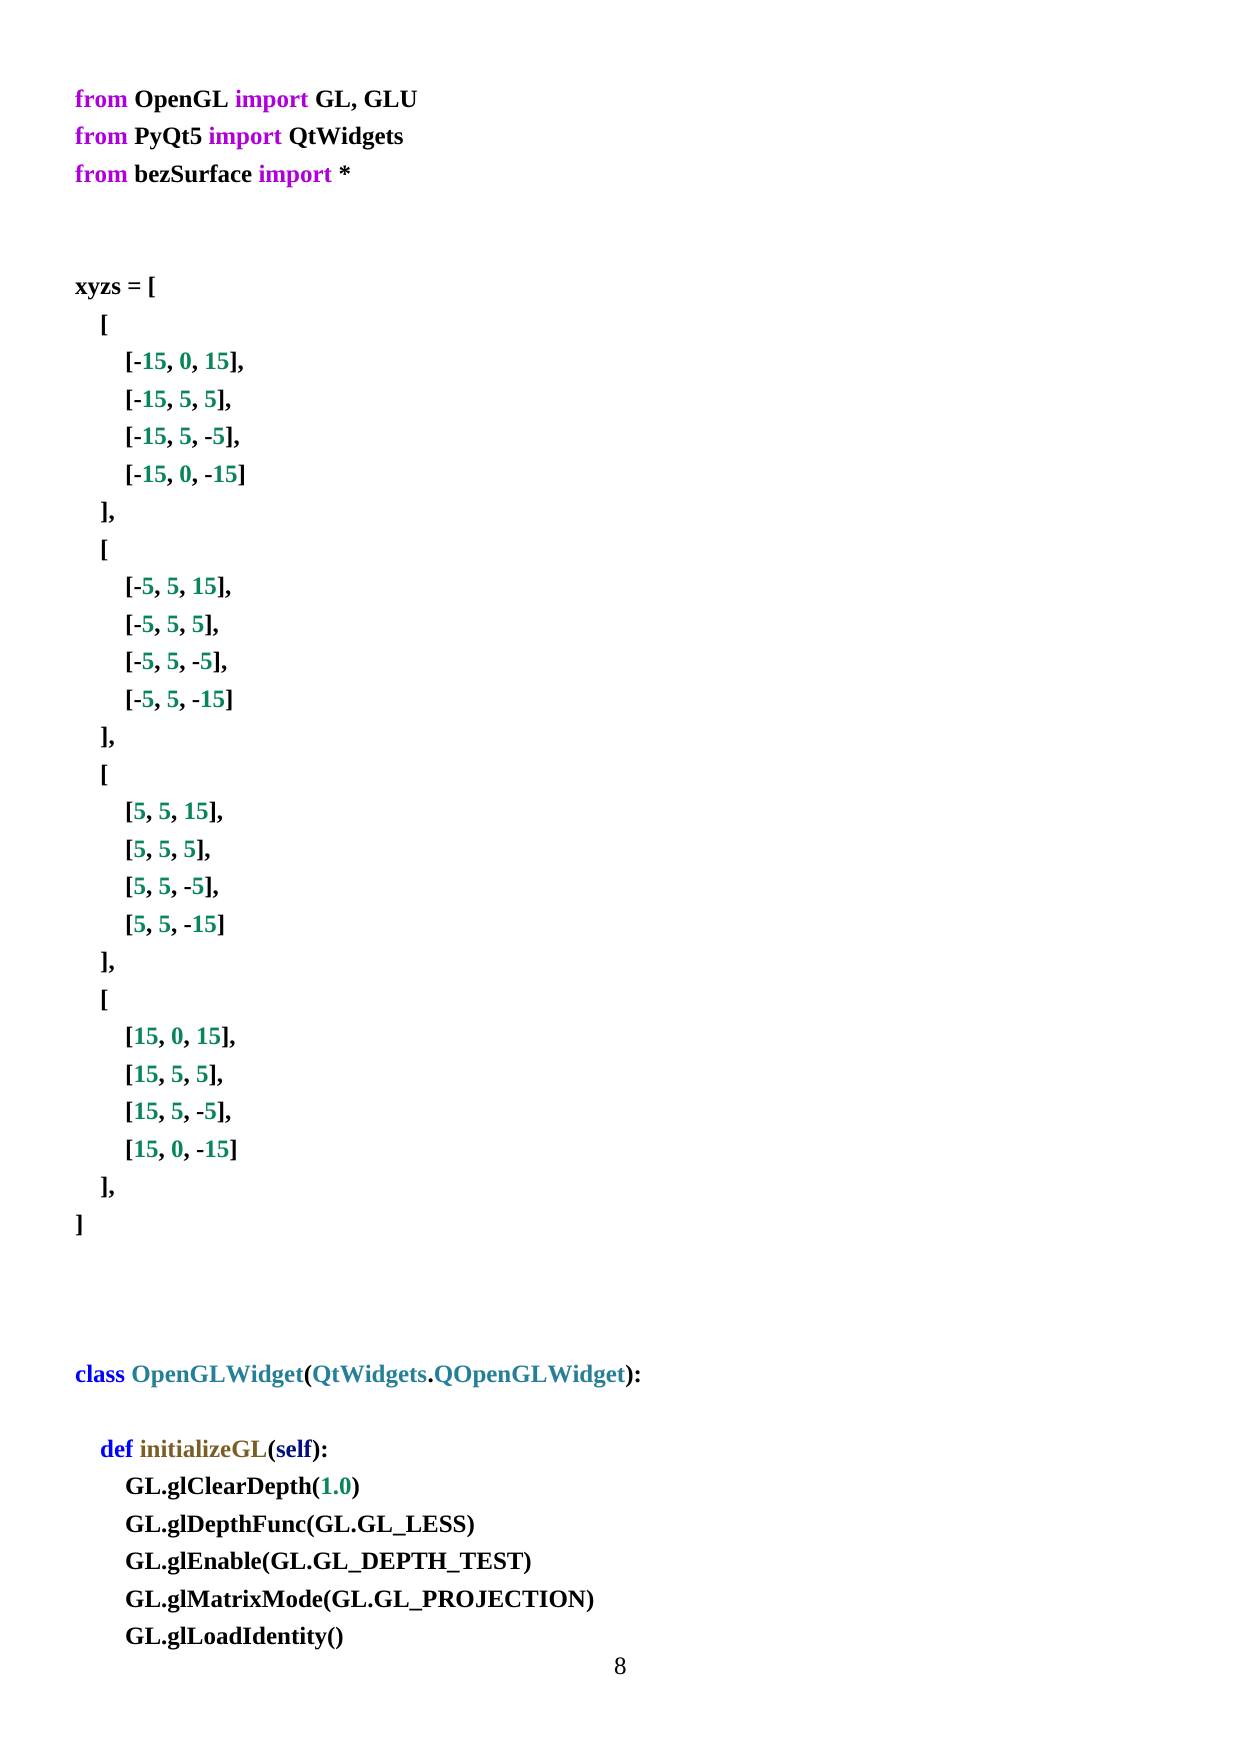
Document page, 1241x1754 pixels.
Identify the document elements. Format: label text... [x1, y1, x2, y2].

text [-5, 5, -15] [75, 675, 1165, 712]
text [-15, 0, -15] [75, 450, 1165, 487]
text [15, 0, 15], [75, 1012, 1165, 1050]
text class OpenGLWidget(QtWidgets.QOpenGLWidget): [75, 1350, 1165, 1387]
text [-5, 5, -5], [75, 637, 1165, 675]
text [-5, 5, 15], [75, 562, 1165, 600]
text [ [75, 975, 1165, 1012]
text [-5, 5, 5], [75, 600, 1165, 637]
text [5, 5, -15] [75, 900, 1165, 937]
text xyzs = [ [75, 262, 1165, 300]
text [-15, 0, 15], [75, 337, 1165, 375]
text GL.glMatrixMode(GL.GL_PROJECTION) [75, 1575, 1165, 1612]
text [-15, 5, -5], [75, 412, 1165, 450]
text ] [75, 1200, 1165, 1237]
text [-15, 5, 5], [75, 375, 1165, 412]
text GL.glLoadIdentity() [75, 1612, 1165, 1650]
text ], [75, 712, 1165, 750]
text [5, 5, -5], [75, 862, 1165, 900]
text [ [75, 300, 1165, 337]
text [5, 5, 15], [75, 787, 1165, 825]
text [15, 5, -5], [75, 1087, 1165, 1125]
text def initializeGL(self): [75, 1425, 1165, 1462]
text from OpenGL import GL, GLU [75, 75, 1165, 112]
text [ [75, 750, 1165, 787]
text from bezSurface import * [75, 150, 1165, 187]
text GL.glClearDepth(1.0) [75, 1462, 1165, 1500]
text from PyQt5 import QtWidgets [75, 112, 1165, 150]
text [5, 5, 5], [75, 825, 1165, 862]
text [15, 0, -15] [75, 1125, 1165, 1162]
text GL.glEnable(GL.GL_DEPTH_TEST) [75, 1537, 1165, 1575]
text ], [75, 487, 1165, 525]
text GL.glDepthFunc(GL.GL_LESS) [75, 1500, 1165, 1537]
text ], [75, 937, 1165, 975]
text ], [75, 1162, 1165, 1200]
text [15, 5, 5], [75, 1050, 1165, 1087]
text [ [75, 525, 1165, 562]
